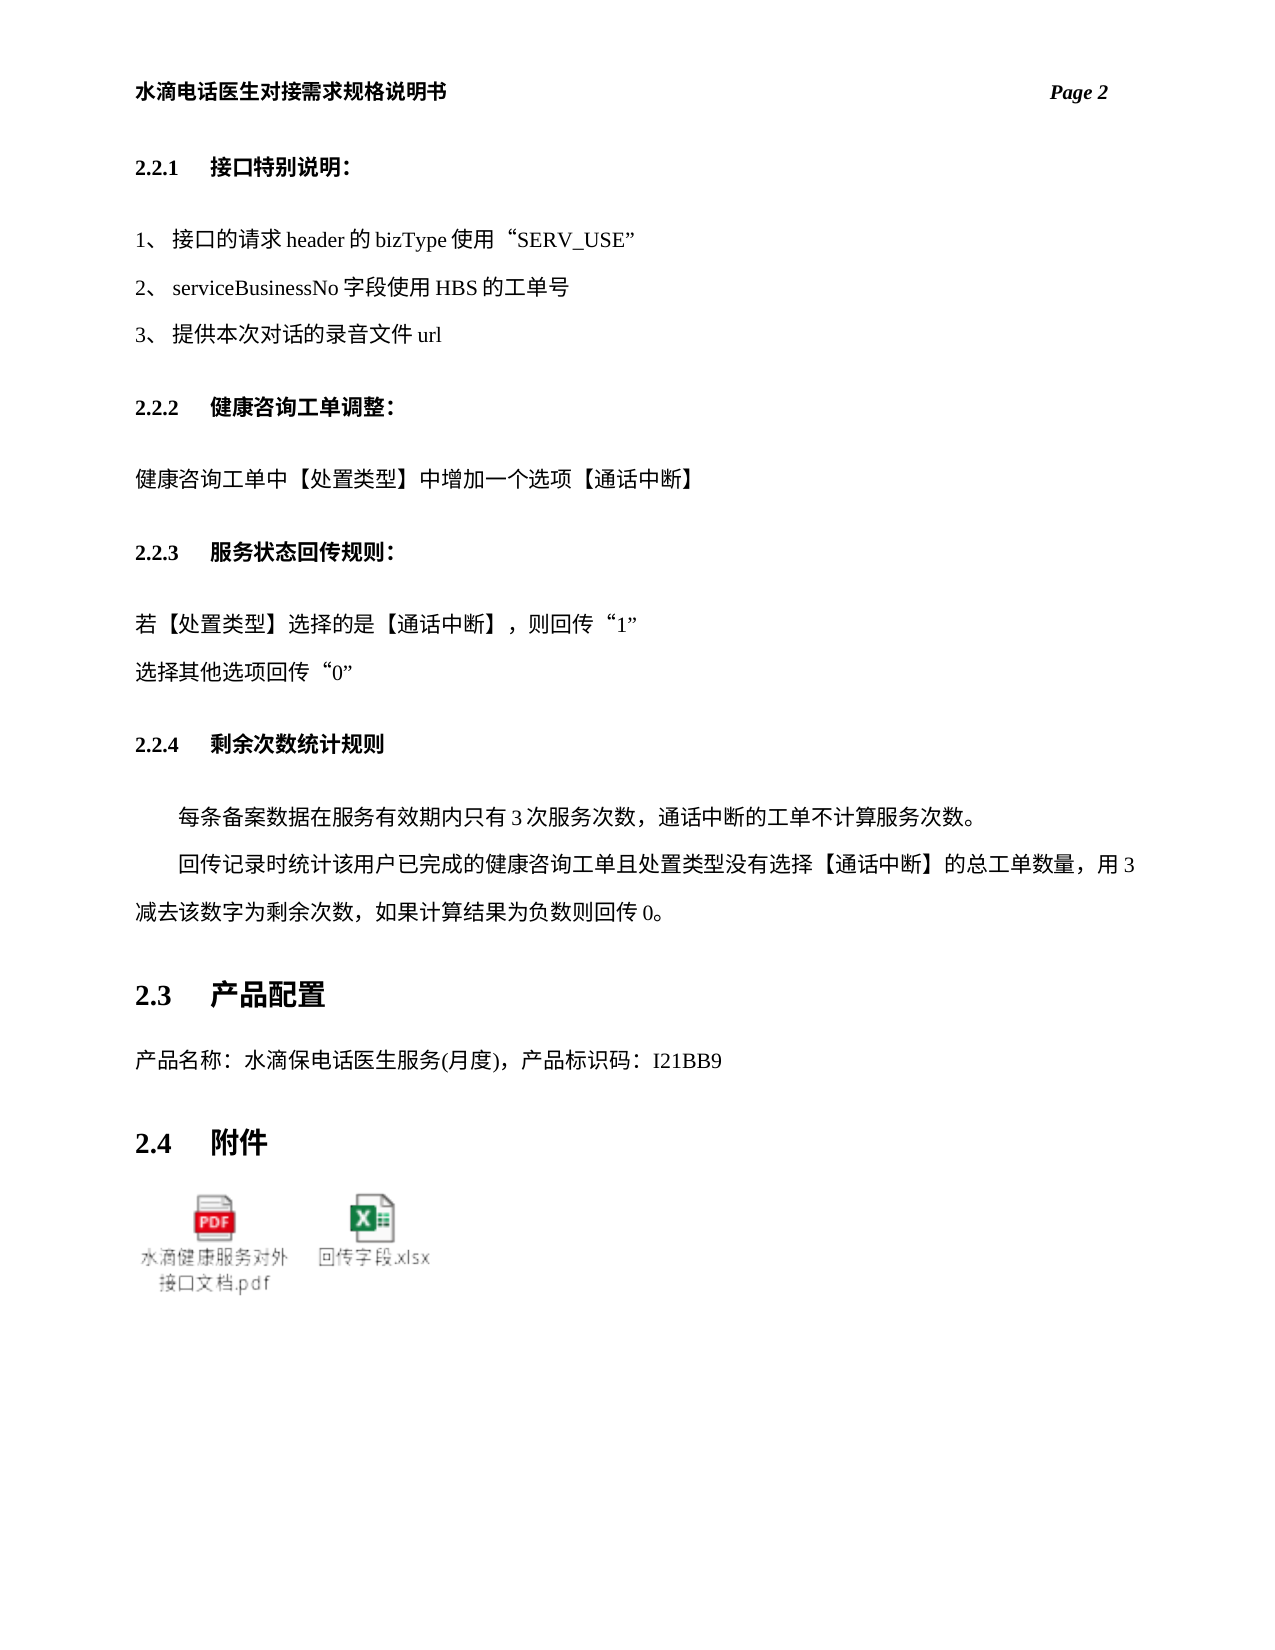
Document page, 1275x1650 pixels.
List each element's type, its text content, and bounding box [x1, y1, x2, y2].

list 接口的请求header的bizType使用“SERV_USE” [135, 222, 1140, 254]
subtitle 剩余次数统计规则 [135, 727, 1140, 759]
list 提供本次对话的录音文件url [135, 317, 1140, 349]
subtitle 产品配置 [135, 972, 1140, 1014]
text 健康咨询工单中【处置类型】中增加一个选项【通话中断】 [135, 462, 1140, 494]
text 每条备案数据在服务有效期内只有3次服务次数，通话中断的工单不计算服务次数。 [135, 800, 1140, 832]
text 若【处置类型】选择的是【通话中断】，则回传“1” [135, 607, 1140, 639]
text 回传记录时统计该用户已完成的健康咨询工单且处置类型没有选择【通话中断】的总工单数量，用3减去该数字为剩余次数，如果计算结果为负数则回传0。 [135, 847, 1140, 927]
subtitle 接口特别说明： [135, 150, 1140, 182]
subtitle 附件 [135, 1120, 1140, 1162]
text 产品名称：水滴保电话医生服务(月度)，产品标识码：I21BB9 [135, 1043, 1140, 1075]
text 选择其他选项回传“0” [135, 655, 1140, 687]
list serviceBusinessNo字段使用HBS的工单号 [135, 270, 1140, 302]
subtitle 健康咨询工单调整： [135, 390, 1140, 422]
subtitle 服务状态回传规则： [135, 535, 1140, 567]
